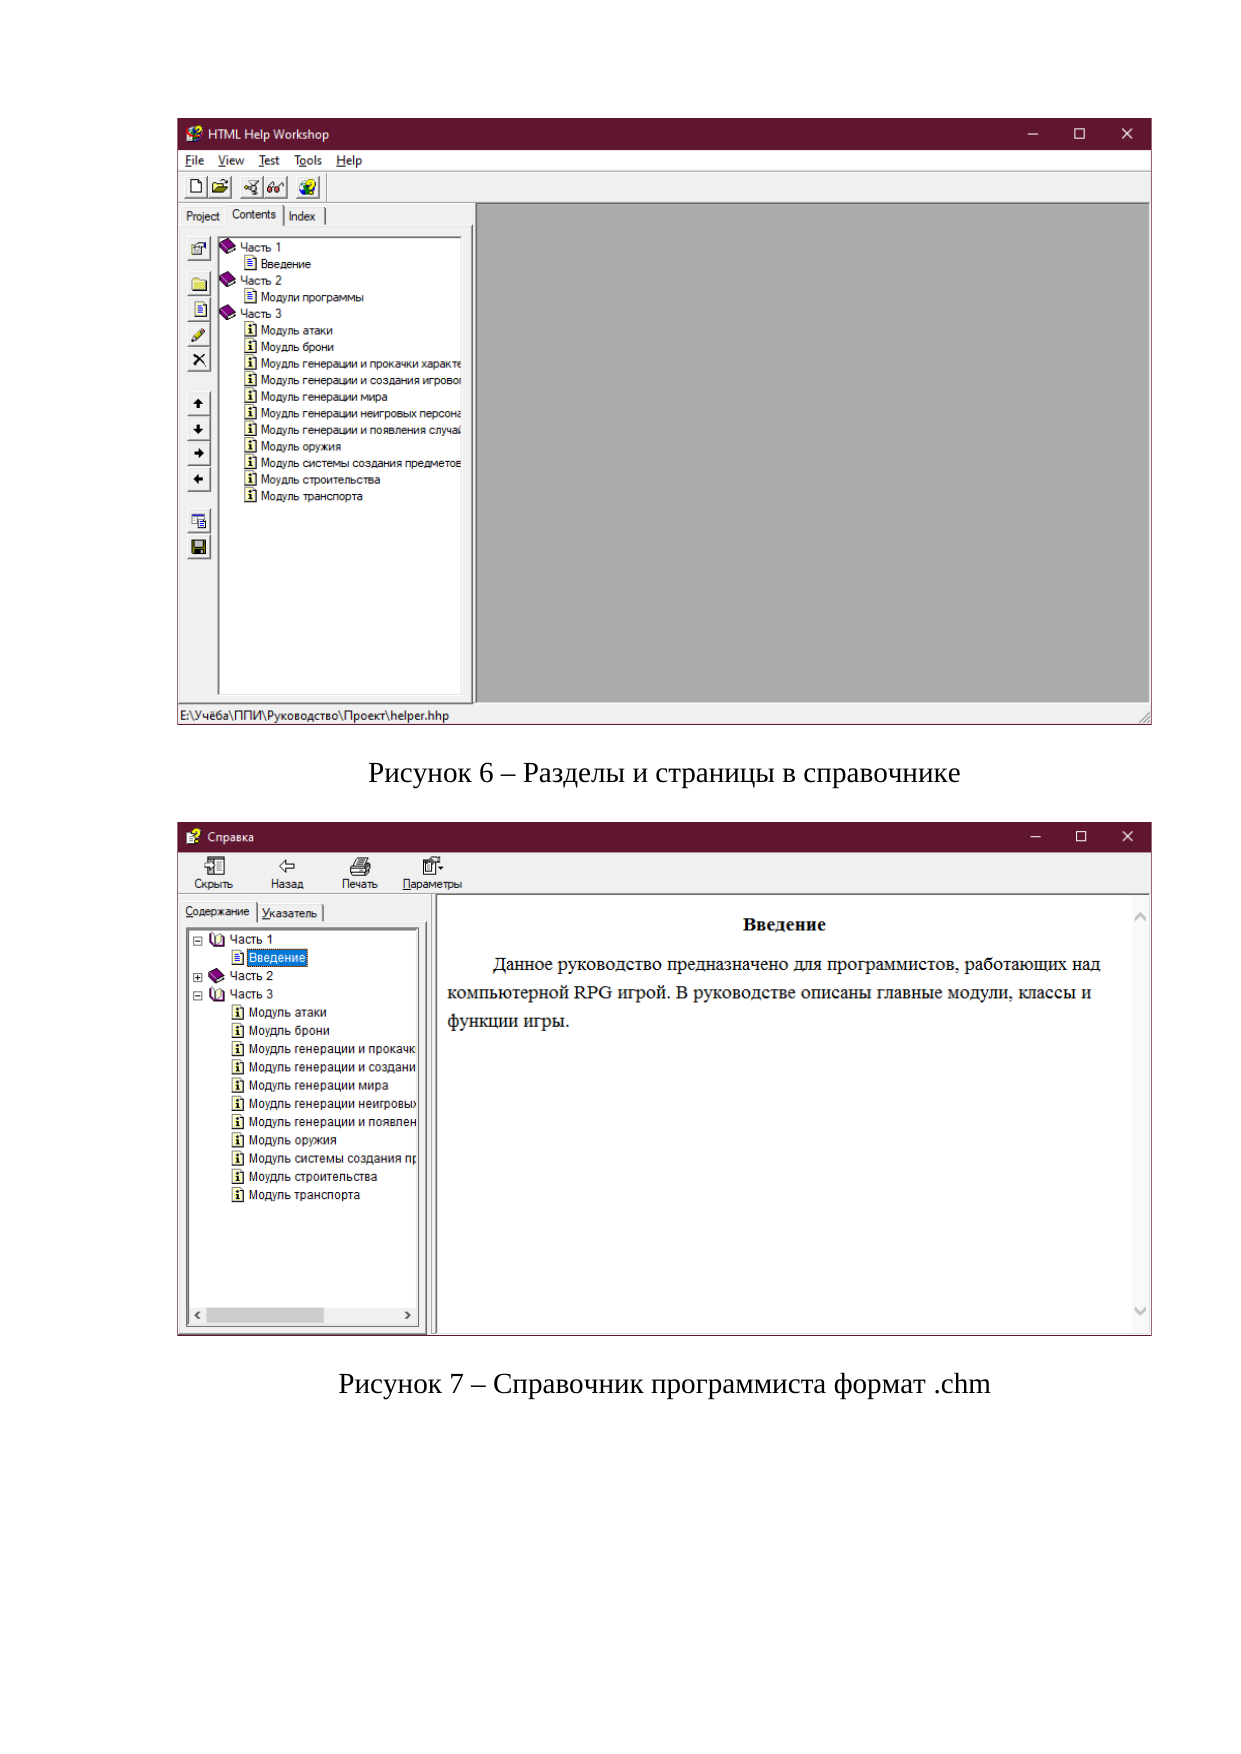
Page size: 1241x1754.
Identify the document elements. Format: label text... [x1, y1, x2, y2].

text Рисунок 7 – Справочник программиста формат .chm [177, 1367, 1152, 1400]
picture [177, 822, 1152, 1336]
picture [177, 118, 1152, 725]
text Рисунок 6 – Разделы и страницы в справочнике [177, 755, 1152, 788]
